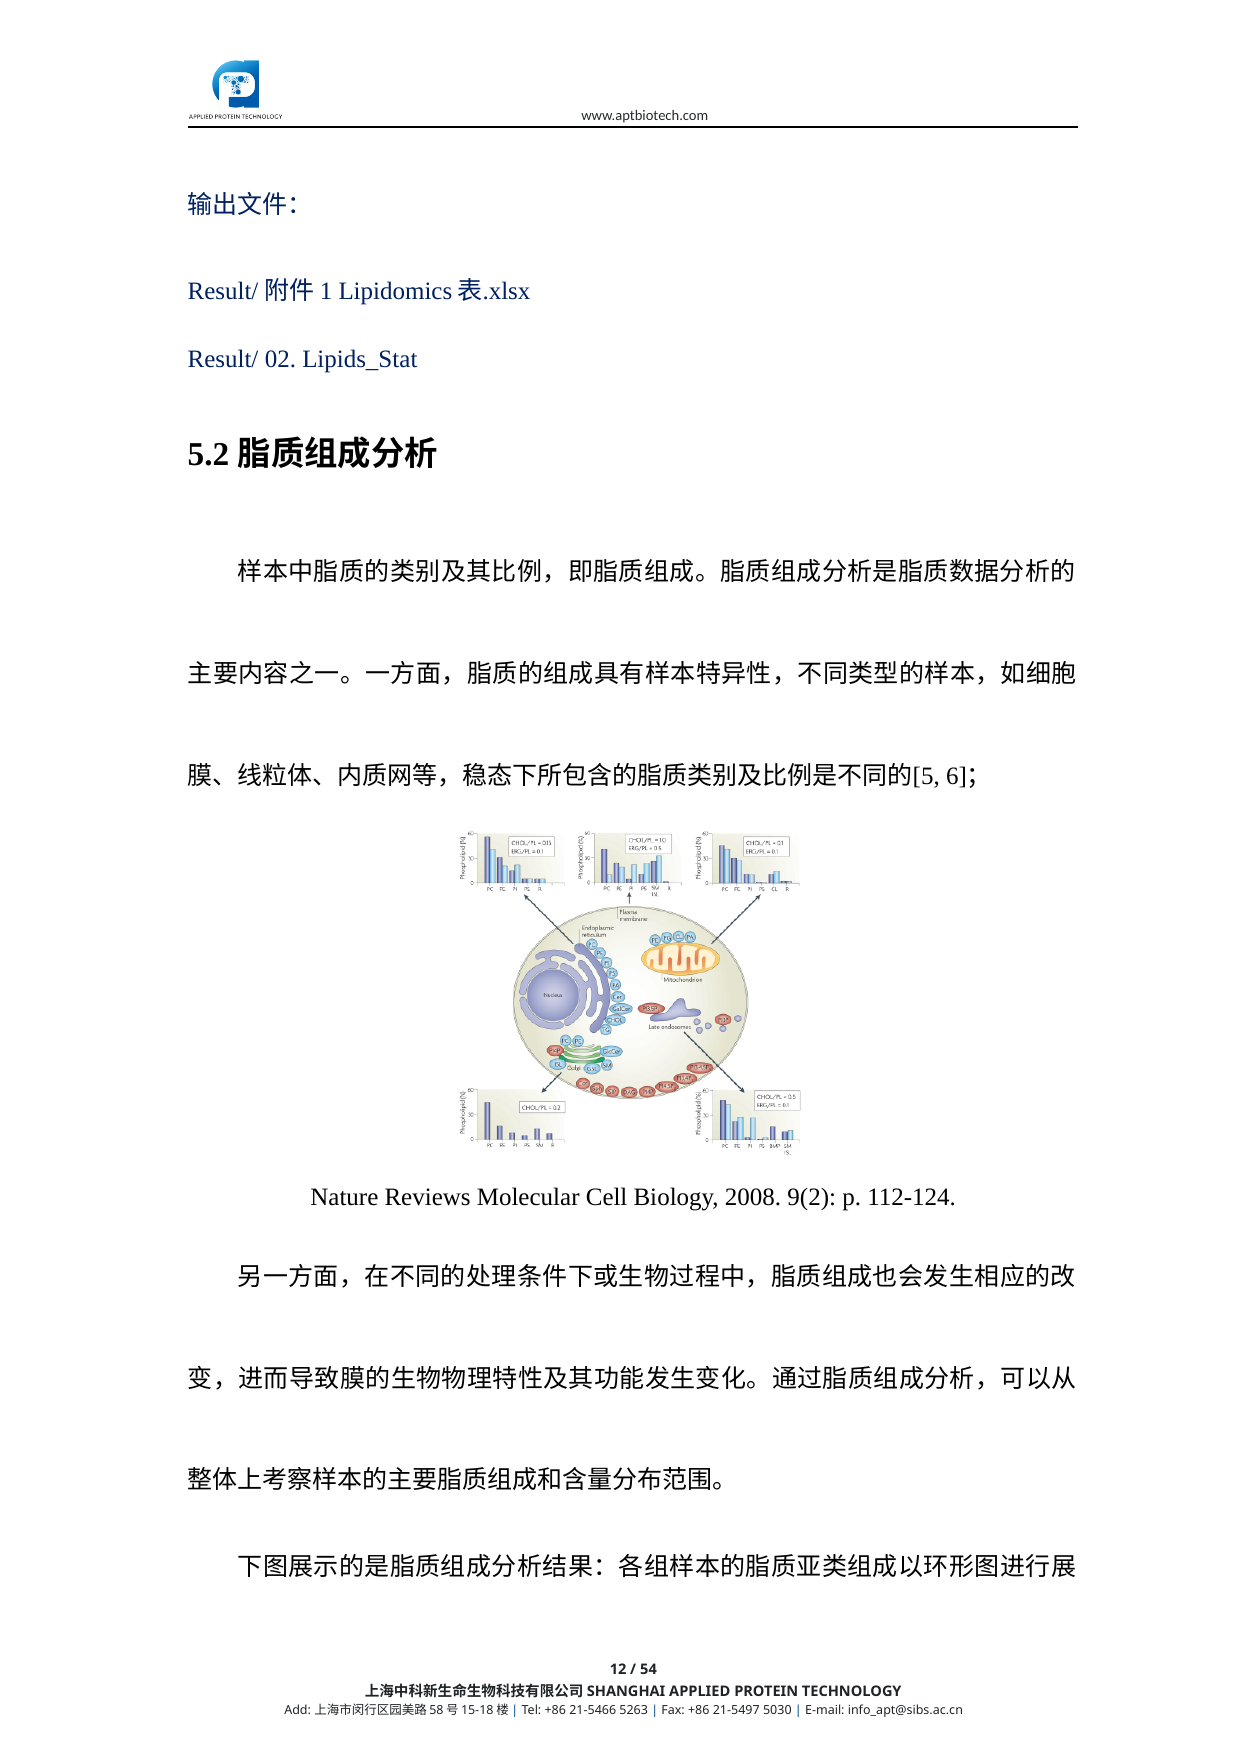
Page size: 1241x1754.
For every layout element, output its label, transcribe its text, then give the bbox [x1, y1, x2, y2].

text 样本中脂质的类别及其比例，即脂质组成。脂质组成分析是脂质数据分析的主要内容之一。一方面，脂质的组成具有样本特异性，不同类型的样本，如细胞膜、线粒体、内质网等，稳态下所包含的脂质类别及比例是不同的[5, 6]； [187, 536, 1078, 807]
picture [456, 825, 810, 1161]
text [187, 1530, 1078, 1598]
picture [187, 59, 284, 121]
text 另一方面，在不同的处理条件下或生物过程中，脂质组成也会发生相应的改变，进而导致膜的生物物理特性及其功能发生变化。通过脂质组成分析，可以从整体上考察样本的主要脂质组成和含量分布范围。 [187, 1240, 1078, 1512]
text 5.2 脂质组成分析 [187, 416, 1078, 484]
text Result/ 附件1 Lipidomics表.xlsx [187, 255, 1078, 323]
text Result/ 02. Lipids_Stat [187, 341, 1078, 375]
text Nature Reviews Molecular Cell Biology, 2008. 9(2): p. 112-124. [187, 1179, 1078, 1213]
text 输出文件： [187, 169, 1078, 237]
